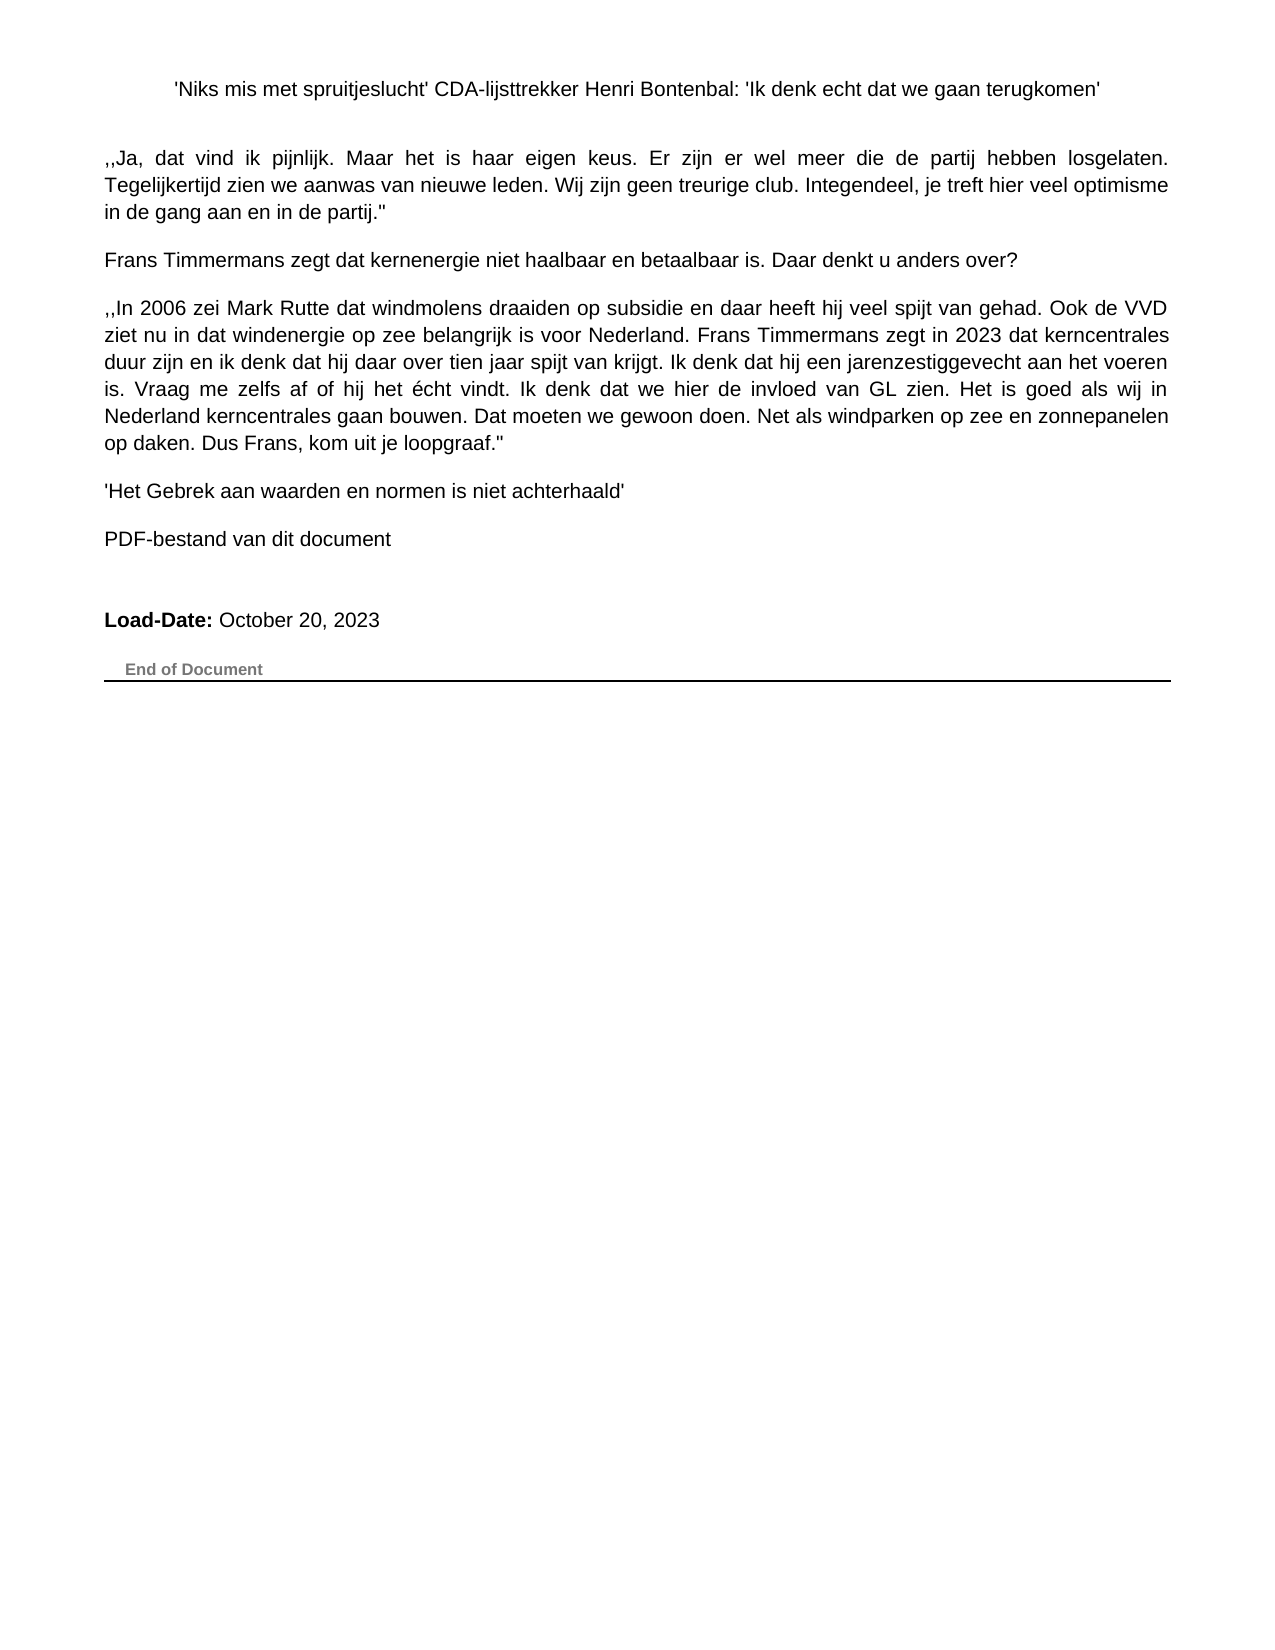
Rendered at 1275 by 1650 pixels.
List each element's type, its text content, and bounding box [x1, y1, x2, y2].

text ,,Ja, dat vind ik pijnlijk. Maar het is haar eigen keus. Er zijn er wel meer die de partij hebben losgelaten. Tegelijkertijd zien we aanwas van nieuwe leden. Wij zijn geen treurige club. Integendeel, je treft hier veel optimisme in de gang aan en in de partij." [104, 142, 1171, 223]
text Frans Timmermans zegt dat kernenergie niet haalbaar en betaalbaar is. Daar denkt u anders over? [104, 244, 1171, 271]
text ,,In 2006 zei Mark Rutte dat windmolens draaiden op subsidie en daar heeft hij veel spijt van gehad. Ook de VVD ziet nu in dat windenergie op zee belangrijk is voor Nederland. Frans Timmermans zegt in 2023 dat kerncentrales duur zijn en ik denk dat hij daar over tien jaar spijt van krijgt. Ik denk dat hij een jarenzestiggevecht aan het voeren is. Vraag me zelfs af of hij het écht vindt. Ik denk dat we hier de invloed van GL zien. Het is goed als wij in Nederland kerncentrales gaan bouwen. Dat moeten we gewoon doen. Net als windparken op zee en zonnepanelen op daken. Dus Frans, kom uit je loopgraaf." [104, 292, 1171, 455]
text PDF-bestand van dit document [104, 523, 1171, 551]
text Load-Date: October 20, 2023 [104, 576, 1171, 631]
text End of Document [125, 660, 1171, 679]
text 'Het Gebrek aan waarden en normen is niet achterhaald' [104, 476, 1171, 503]
